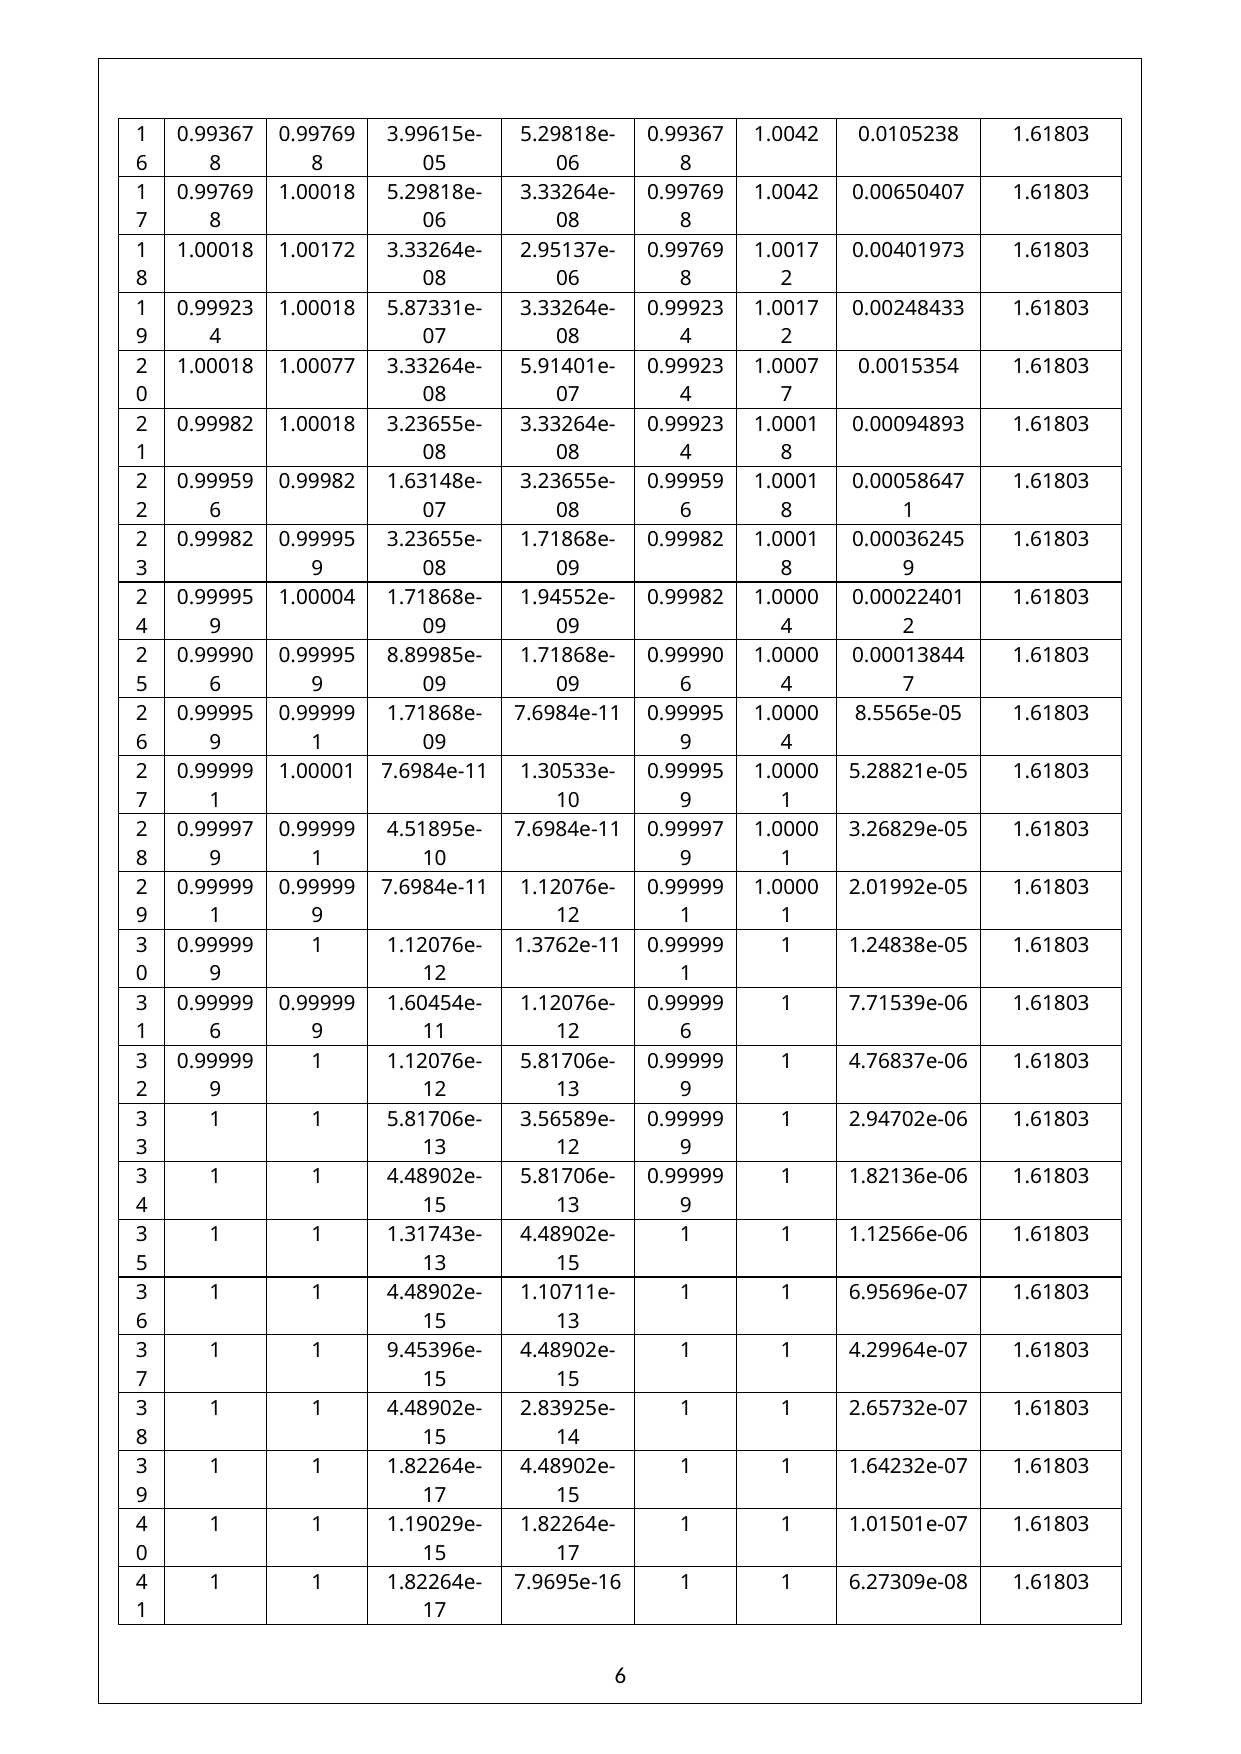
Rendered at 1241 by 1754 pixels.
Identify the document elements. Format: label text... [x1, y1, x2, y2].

table_cell 1.71868e-09 [502, 640, 634, 697]
table_cell 1.71868e-09 [368, 698, 501, 755]
table_cell 5.29818e-06 [368, 177, 501, 234]
table_cell 1.61803 [981, 1046, 1121, 1103]
table_cell 1.61803 [981, 1509, 1121, 1566]
table_cell 1.00172 [737, 235, 836, 292]
table_cell 5.87331e-07 [368, 293, 501, 350]
table_cell 1 [165, 1393, 266, 1450]
table_cell 0.00248433 [837, 293, 980, 350]
table_cell 4.29964e-07 [837, 1335, 980, 1392]
table_cell 1.61803 [981, 525, 1121, 581]
table_cell 1.00004 [267, 583, 367, 639]
table_cell 1 [267, 1220, 367, 1276]
table_cell 31 [119, 988, 164, 1045]
table_cell 33 [119, 1104, 164, 1161]
table_cell 3.33264e-08 [502, 409, 634, 466]
table_cell 30 [119, 930, 164, 987]
table_cell 21 [119, 409, 164, 466]
table_cell 0.999999 [267, 872, 367, 929]
table_cell 5.29818e-06 [502, 119, 634, 176]
table_cell 39 [119, 1451, 164, 1508]
table_cell 1 [267, 930, 367, 987]
table_cell 5.81706e-13 [502, 1046, 634, 1103]
table_cell 4.48902e-15 [502, 1451, 634, 1508]
table_cell 25 [119, 640, 164, 697]
table_cell 41 [119, 1567, 164, 1624]
table_cell 0.00650407 [837, 177, 980, 234]
table_cell 1 [737, 1162, 836, 1218]
table_cell 1 [737, 988, 836, 1045]
table_cell 0.999991 [635, 872, 736, 929]
table_cell 1.60454e-11 [368, 988, 501, 1045]
table_cell 9.45396e-15 [368, 1335, 501, 1392]
table_cell 0.0015354 [837, 351, 980, 408]
table_cell 16 [119, 119, 164, 176]
table_cell 1 [165, 1509, 266, 1566]
table_cell 1.61803 [981, 1104, 1121, 1161]
table_cell 1.61803 [981, 1335, 1121, 1392]
table_cell 1 [267, 1509, 367, 1566]
table_cell 1 [737, 1335, 836, 1392]
table_cell 0.99982 [635, 525, 736, 581]
table_cell 2.95137e-06 [502, 235, 634, 292]
table_cell 5.91401e-07 [502, 351, 634, 408]
table_cell 28 [119, 814, 164, 871]
table_cell 0.999999 [635, 1046, 736, 1103]
table_cell 1.94552e-09 [502, 583, 634, 639]
table_cell 1 [267, 1104, 367, 1161]
table_cell 1 [267, 1567, 367, 1624]
table_cell 0.0105238 [837, 119, 980, 176]
table_cell 1.00018 [165, 235, 266, 292]
table_cell 3.23655e-08 [368, 409, 501, 466]
table_cell 0.993678 [165, 119, 266, 176]
table_cell 1.82264e-17 [502, 1509, 634, 1566]
table_cell 1.00004 [737, 698, 836, 755]
table_cell 1.00001 [267, 756, 367, 813]
table_cell 1 [635, 1509, 736, 1566]
table_cell 1 [737, 1278, 836, 1334]
table_cell 2.01992e-05 [837, 872, 980, 929]
table_cell 3.56589e-12 [502, 1104, 634, 1161]
table_cell 4.48902e-15 [368, 1393, 501, 1450]
table_cell 1 [165, 1220, 266, 1276]
table_cell 5.81706e-13 [502, 1162, 634, 1218]
table_cell 3.23655e-08 [368, 525, 501, 581]
table_cell 0.999959 [267, 640, 367, 697]
table_cell 24 [119, 583, 164, 639]
table_cell 1.64232e-07 [837, 1451, 980, 1508]
table_cell 0.999906 [165, 640, 266, 697]
table_cell 0.999234 [165, 293, 266, 350]
table_cell 1.61803 [981, 814, 1121, 871]
table_cell 0.99982 [165, 409, 266, 466]
table_cell 1 [165, 1451, 266, 1508]
table_cell 6.27309e-08 [837, 1567, 980, 1624]
table_cell 18 [119, 235, 164, 292]
table_cell 1.63148e-07 [368, 467, 501, 523]
table_cell 7.71539e-06 [837, 988, 980, 1045]
table_cell 0.999991 [165, 872, 266, 929]
table_cell 7.6984e-11 [368, 756, 501, 813]
table_cell 1.61803 [981, 583, 1121, 639]
table_cell 0.999991 [635, 930, 736, 987]
table_cell 8.89985e-09 [368, 640, 501, 697]
table_cell 0.999979 [635, 814, 736, 871]
table_cell 0.00401973 [837, 235, 980, 292]
table_cell 36 [119, 1278, 164, 1334]
table_cell 1 [737, 1104, 836, 1161]
table_cell 0.999996 [165, 988, 266, 1045]
table_cell 38 [119, 1393, 164, 1450]
table_cell 0.99982 [635, 583, 736, 639]
table_cell 40 [119, 1509, 164, 1566]
table_cell 4.76837e-06 [837, 1046, 980, 1103]
table_cell 0.000362459 [837, 525, 980, 581]
table_cell 1 [267, 1278, 367, 1334]
table_cell 1.61803 [981, 640, 1121, 697]
table_cell 1.00001 [737, 814, 836, 871]
table_cell 1 [165, 1567, 266, 1624]
table_cell 1.12076e-12 [368, 1046, 501, 1103]
table_cell 0.997698 [165, 177, 266, 234]
table_cell 1 [165, 1162, 266, 1218]
table_cell 1.24838e-05 [837, 930, 980, 987]
table_cell 5.81706e-13 [368, 1104, 501, 1161]
table_cell 0.999979 [165, 814, 266, 871]
table_cell 1.82264e-17 [368, 1567, 501, 1624]
table_cell 0.999596 [635, 467, 736, 523]
table_cell 0.999906 [635, 640, 736, 697]
table_cell 1.12076e-12 [368, 930, 501, 987]
table_cell 7.9695e-16 [502, 1567, 634, 1624]
table_cell 1.61803 [981, 235, 1121, 292]
table_cell 0.000586471 [837, 467, 980, 523]
table_cell 0.999234 [635, 293, 736, 350]
table_cell 1.19029e-15 [368, 1509, 501, 1566]
table_cell 0.999999 [165, 1046, 266, 1103]
table_cell 1.30533e-10 [502, 756, 634, 813]
table_cell 1.71868e-09 [368, 583, 501, 639]
table_cell 1 [267, 1451, 367, 1508]
table_cell 3.33264e-08 [368, 235, 501, 292]
table_cell 29 [119, 872, 164, 929]
table_cell 1.3762e-11 [502, 930, 634, 987]
table_cell 0.999999 [635, 1162, 736, 1218]
table_cell 1.61803 [981, 1567, 1121, 1624]
table_cell 1 [737, 1046, 836, 1103]
table_cell 1.61803 [981, 351, 1121, 408]
table_cell 8.5565e-05 [837, 698, 980, 755]
table_cell 1 [635, 1335, 736, 1392]
table_cell 0.997698 [635, 177, 736, 234]
table_cell 1.82136e-06 [837, 1162, 980, 1218]
table_cell 32 [119, 1046, 164, 1103]
table_cell 37 [119, 1335, 164, 1392]
table_cell 6.95696e-07 [837, 1278, 980, 1334]
table_cell 1.00001 [737, 872, 836, 929]
table_cell 0.993678 [635, 119, 736, 176]
table_cell 1.12076e-12 [502, 872, 634, 929]
table_cell 1 [165, 1278, 266, 1334]
table_cell 1 [737, 930, 836, 987]
table_cell 1 [267, 1335, 367, 1392]
table_cell 2.94702e-06 [837, 1104, 980, 1161]
table_cell 1.00004 [737, 640, 836, 697]
table_cell 1.61803 [981, 1278, 1121, 1334]
table_cell 0.999234 [635, 351, 736, 408]
table_cell 1.31743e-13 [368, 1220, 501, 1276]
table_cell 22 [119, 467, 164, 523]
table_cell 1 [635, 1567, 736, 1624]
table_cell 23 [119, 525, 164, 581]
table_cell 1.61803 [981, 988, 1121, 1045]
table_cell 1.61803 [981, 698, 1121, 755]
table_cell 4.48902e-15 [502, 1335, 634, 1392]
table_cell 1 [737, 1393, 836, 1450]
table_cell 4.48902e-15 [368, 1162, 501, 1218]
table_cell 1.61803 [981, 119, 1121, 176]
table_cell 1 [267, 1393, 367, 1450]
table_cell 3.23655e-08 [502, 467, 634, 523]
table_cell 0.999991 [267, 814, 367, 871]
table_cell 1.82264e-17 [368, 1451, 501, 1508]
table_cell 3.26829e-05 [837, 814, 980, 871]
table_cell 1.61803 [981, 1393, 1121, 1450]
table_cell 1.00001 [737, 756, 836, 813]
table_cell 1 [267, 1162, 367, 1218]
table_cell 26 [119, 698, 164, 755]
table_cell 0.999999 [267, 988, 367, 1045]
table_cell 0.999959 [267, 525, 367, 581]
table_cell 1.61803 [981, 177, 1121, 234]
table_cell 1 [635, 1278, 736, 1334]
table_cell 0.997698 [635, 235, 736, 292]
table_cell 1.00018 [737, 409, 836, 466]
table_cell 0.999596 [165, 467, 266, 523]
table_cell 7.6984e-11 [502, 698, 634, 755]
table_cell 0.999959 [165, 698, 266, 755]
table_cell 17 [119, 177, 164, 234]
table_cell 1 [635, 1393, 736, 1450]
table_cell 1.61803 [981, 1451, 1121, 1508]
table_cell 1 [267, 1046, 367, 1103]
table_cell 3.33264e-08 [502, 177, 634, 234]
table_cell 1 [737, 1451, 836, 1508]
table_cell 0.00094893 [837, 409, 980, 466]
table_cell 1.00077 [737, 351, 836, 408]
table_cell 19 [119, 293, 164, 350]
table_cell 1.00077 [267, 351, 367, 408]
table_cell 1.00172 [267, 235, 367, 292]
table_cell 4.51895e-10 [368, 814, 501, 871]
table_cell 1.00004 [737, 583, 836, 639]
table_cell 1.0042 [737, 119, 836, 176]
table_cell 0.000224012 [837, 583, 980, 639]
table_cell 27 [119, 756, 164, 813]
table_cell 2.65732e-07 [837, 1393, 980, 1450]
table_cell 3.99615e-05 [368, 119, 501, 176]
table_cell 1.00018 [737, 467, 836, 523]
table_cell 1.12076e-12 [502, 988, 634, 1045]
table_cell 7.6984e-11 [368, 872, 501, 929]
table_cell 0.999996 [635, 988, 736, 1045]
table_cell 3.33264e-08 [368, 351, 501, 408]
table_cell 1.61803 [981, 872, 1121, 929]
table_cell 1.00018 [267, 177, 367, 234]
table_cell 1 [635, 1451, 736, 1508]
table_cell 1.00018 [267, 409, 367, 466]
table_cell 5.28821e-05 [837, 756, 980, 813]
table_cell 1.61803 [981, 930, 1121, 987]
table_cell 3.33264e-08 [502, 293, 634, 350]
table_cell 1.61803 [981, 409, 1121, 466]
table_cell 1.61803 [981, 756, 1121, 813]
table_cell 0.99982 [165, 525, 266, 581]
table_cell 1.00018 [737, 525, 836, 581]
table_cell 0.999234 [635, 409, 736, 466]
table_cell 34 [119, 1162, 164, 1218]
table_cell 0.999959 [635, 756, 736, 813]
table_cell 4.48902e-15 [502, 1220, 634, 1276]
table_cell 1.61803 [981, 1162, 1121, 1218]
table_cell 1.10711e-13 [502, 1278, 634, 1334]
table_cell 1.61803 [981, 1220, 1121, 1276]
table_cell 1.71868e-09 [502, 525, 634, 581]
table_cell 1.61803 [981, 293, 1121, 350]
table_cell 0.997698 [267, 119, 367, 176]
table_cell 0.999991 [165, 756, 266, 813]
table_cell 0.999999 [165, 930, 266, 987]
table_cell 1 [165, 1104, 266, 1161]
table_cell 0.000138447 [837, 640, 980, 697]
table_cell 1.00018 [165, 351, 266, 408]
table_cell 1 [737, 1567, 836, 1624]
table_cell 35 [119, 1220, 164, 1276]
table_cell 0.999999 [635, 1104, 736, 1161]
table_cell 1.0042 [737, 177, 836, 234]
table_cell 2.83925e-14 [502, 1393, 634, 1450]
table_cell 0.999959 [635, 698, 736, 755]
table_cell 1 [635, 1220, 736, 1276]
table_cell 0.99982 [267, 467, 367, 523]
table_cell 7.6984e-11 [502, 814, 634, 871]
table_cell 1.00172 [737, 293, 836, 350]
table_cell 4.48902e-15 [368, 1278, 501, 1334]
table_cell 1.12566e-06 [837, 1220, 980, 1276]
table_cell 1.61803 [981, 467, 1121, 523]
table_cell 0.999991 [267, 698, 367, 755]
table_cell 1.00018 [267, 293, 367, 350]
table_cell 20 [119, 351, 164, 408]
table_cell 1 [737, 1220, 836, 1276]
table_cell 0.999959 [165, 583, 266, 639]
table_cell 1 [737, 1509, 836, 1566]
table_cell 1 [165, 1335, 266, 1392]
table_cell 1.01501e-07 [837, 1509, 980, 1566]
